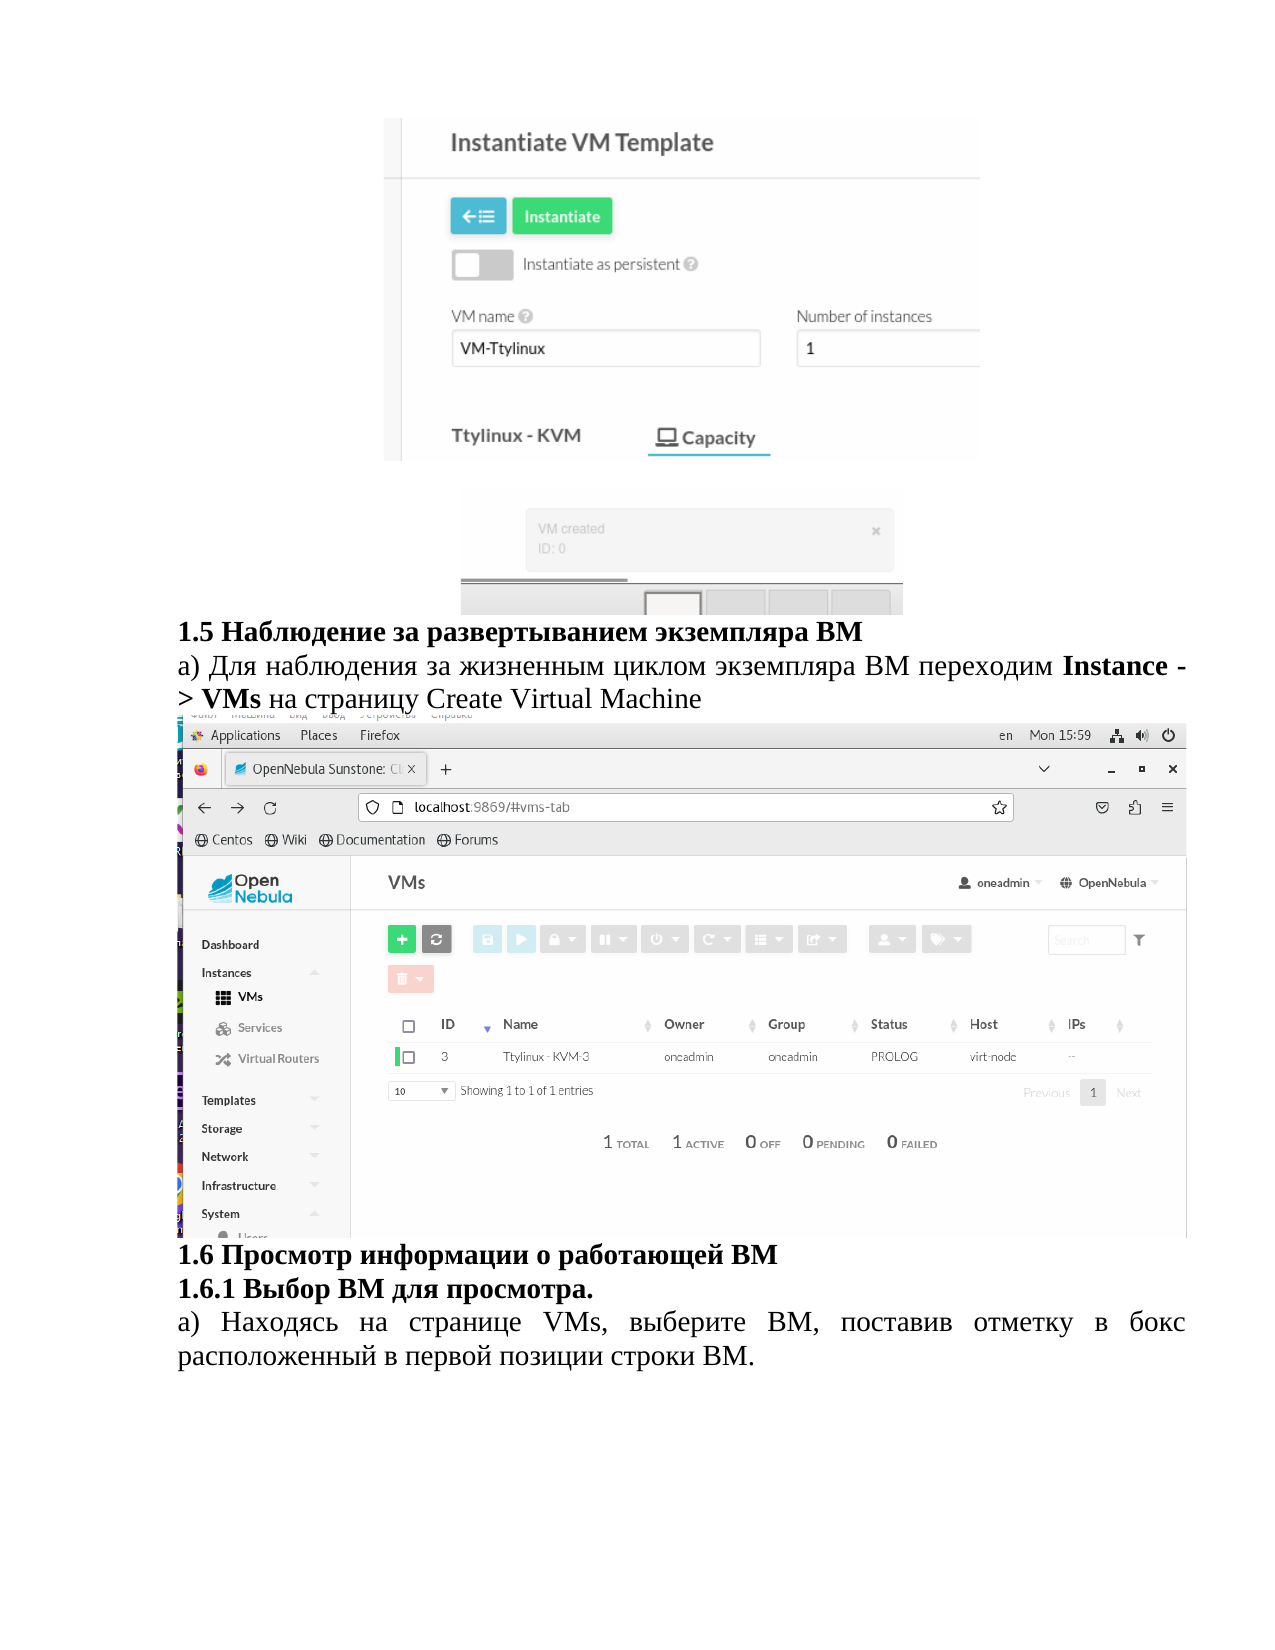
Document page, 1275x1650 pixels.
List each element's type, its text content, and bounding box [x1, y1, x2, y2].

text 1.5 Наблюдение за развертыванием экземпляра ВМ [177, 614, 1186, 648]
text а) Находясь на странице VMs, выберите ВМ, поставив отметку в бокс расположенный в первой позиции строки ВМ. [177, 1304, 1186, 1371]
text 1.6.1 Выбор ВМ для просмотра. [177, 1271, 1186, 1304]
picture [383, 118, 980, 461]
text 1.6 Просмотр информации о работающей ВМ [177, 1238, 1186, 1271]
picture [177, 715, 1187, 1238]
text а) Для наблюдения за жизненным циклом экземпляра ВМ переходим Instance -> VMs на страницу Create Virtual Machine [177, 648, 1186, 715]
picture [460, 489, 903, 615]
